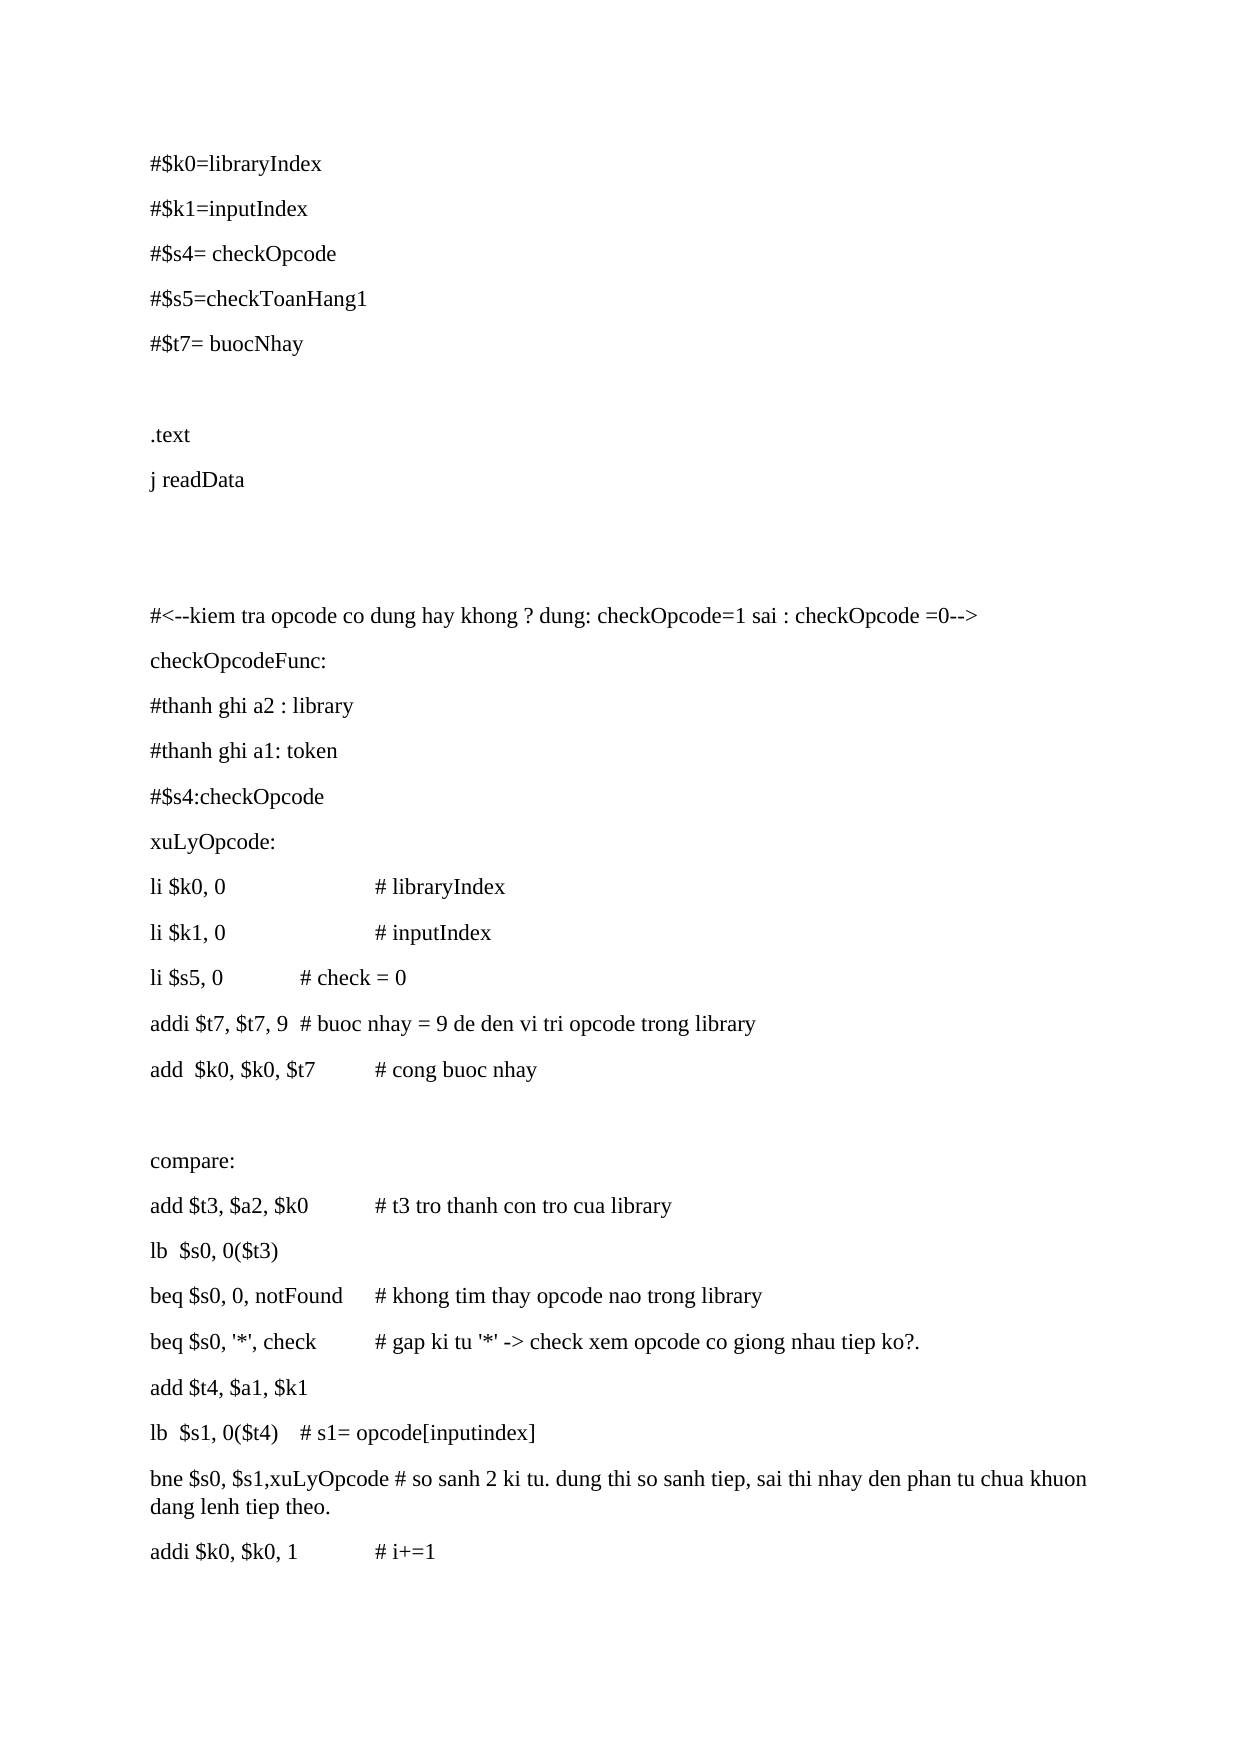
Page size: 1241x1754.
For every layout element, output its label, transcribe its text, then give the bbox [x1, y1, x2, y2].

text #$s4:checkOpcode [150, 783, 1090, 809]
text j readData [150, 466, 1090, 492]
text checkOpcodeFunc: [150, 647, 1090, 674]
text #<--kiem tra opcode co dung hay khong ? dung: checkOpcode=1 sai : checkOpcode =0--> [150, 602, 1090, 628]
text lb $s1, 0($t4) # s1= opcode[inputindex] [150, 1419, 1090, 1446]
text beq $s0, 0, notFound # khong tim thay opcode nao trong library [150, 1283, 1090, 1309]
text xuLyOpcode: [150, 828, 1090, 854]
text addi $k0, $k0, 1 # i+=1 [150, 1538, 1090, 1565]
text add $t4, $a1, $k1 [150, 1374, 1090, 1400]
text li $s5, 0 # check = 0 [150, 964, 1090, 991]
text #thanh ghi a1: token [150, 738, 1090, 764]
text addi $t7, $t7, 9 # buoc nhay = 9 de den vi tri opcode trong library [150, 1010, 1090, 1036]
text #thanh ghi a2 : library [150, 692, 1090, 719]
text li $k1, 0 # inputIndex [150, 919, 1090, 945]
text bne $s0, $s1,xuLyOpcode # so sanh 2 ki tu. dung thi so sanh tiep, sai thi nhay den phan tu chua khuon dang lenh tiep theo. [150, 1465, 1090, 1520]
text #$t7= buocNhay [150, 330, 1090, 357]
text lb $s0, 0($t3) [150, 1237, 1090, 1264]
text #$k1=inputIndex [150, 195, 1090, 221]
text .text [150, 421, 1090, 447]
text add $k0, $k0, $t7 # cong buoc nhay [150, 1056, 1090, 1082]
text #$k0=libraryIndex [150, 150, 1090, 176]
text add $t3, $a2, $k0 # t3 tro thanh con tro cua library [150, 1192, 1090, 1218]
text #$s4= checkOpcode [150, 240, 1090, 267]
text #$s5=checkToanHang1 [150, 285, 1090, 312]
text li $k0, 0 # libraryIndex [150, 873, 1090, 899]
text compare: [150, 1147, 1090, 1173]
text beq $s0, '*', check # gap ki tu '*' -> check xem opcode co giong nhau tiep ko?. [150, 1328, 1090, 1355]
